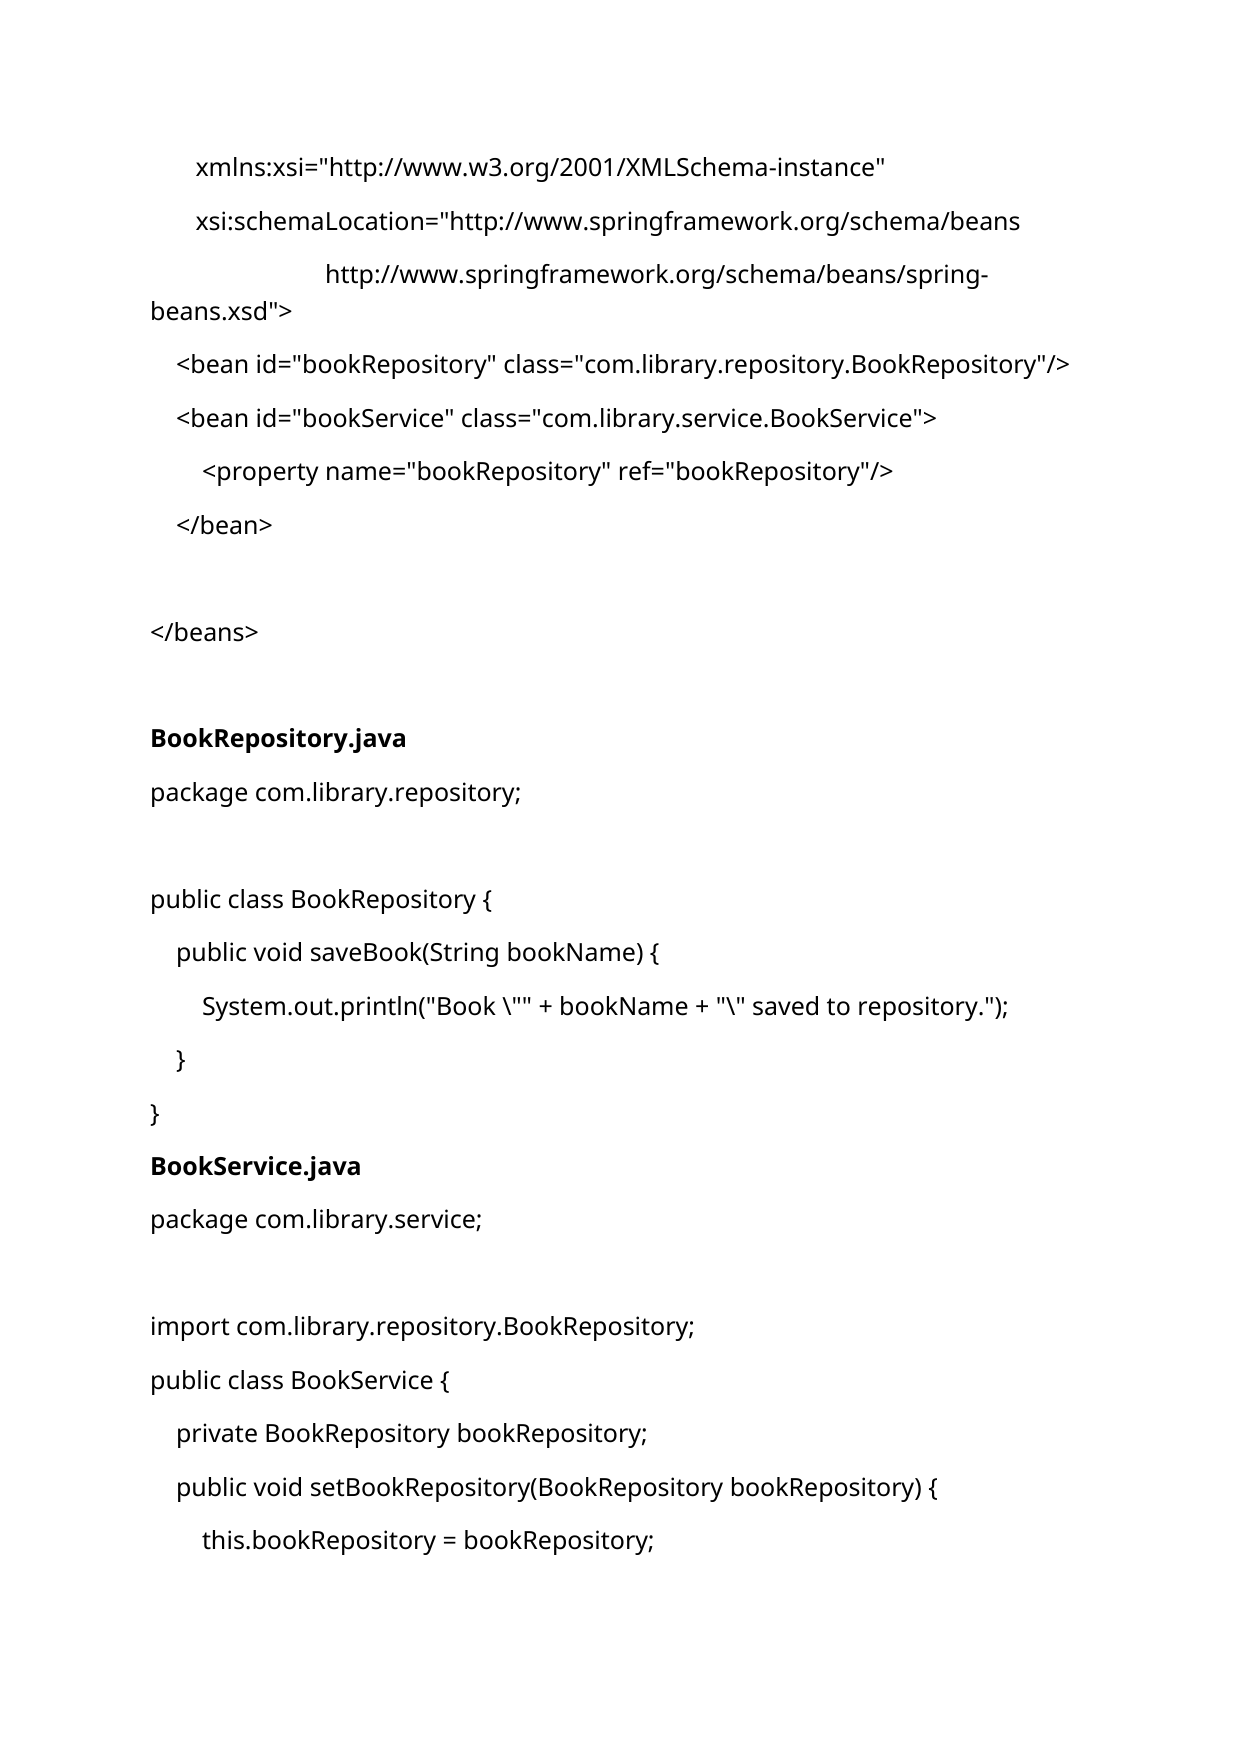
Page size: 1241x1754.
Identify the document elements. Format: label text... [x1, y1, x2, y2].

text <bean id="bookService" class="com.library.service.BookService"> [150, 401, 1090, 434]
text xsi:schemaLocation="http://www.springframework.org/schema/beans [150, 203, 1090, 237]
text <bean id="bookRepository" class="com.library.repository.BookRepository"/> [150, 347, 1090, 381]
text public void setBookRepository(BookRepository bookRepository) { [150, 1469, 1090, 1503]
text BookService.java [150, 1149, 1090, 1183]
text System.out.println("Book \"" + bookName + "\" saved to repository."); [150, 988, 1090, 1022]
text import com.library.repository.BookRepository; [150, 1309, 1090, 1343]
text </beans> [150, 614, 1090, 648]
text } [150, 1095, 1090, 1129]
text http://www.springframework.org/schema/beans/spring-beans.xsd"> [150, 257, 1090, 328]
text private BookRepository bookRepository; [150, 1416, 1090, 1450]
text public class BookRepository { [150, 881, 1090, 916]
text } [150, 1042, 1090, 1076]
text xmlns:xsi="http://www.w3.org/2001/XMLSchema-instance" [150, 150, 1090, 184]
text <property name="bookRepository" ref="bookRepository"/> [150, 454, 1090, 488]
text package com.library.repository; [150, 774, 1090, 809]
text public class BookService { [150, 1362, 1090, 1396]
text public void saveBook(String bookName) { [150, 935, 1090, 969]
text this.bookRepository = bookRepository; [150, 1523, 1090, 1557]
text package com.library.service; [150, 1202, 1090, 1236]
text </bean> [150, 507, 1090, 541]
text BookRepository.java [150, 721, 1090, 755]
